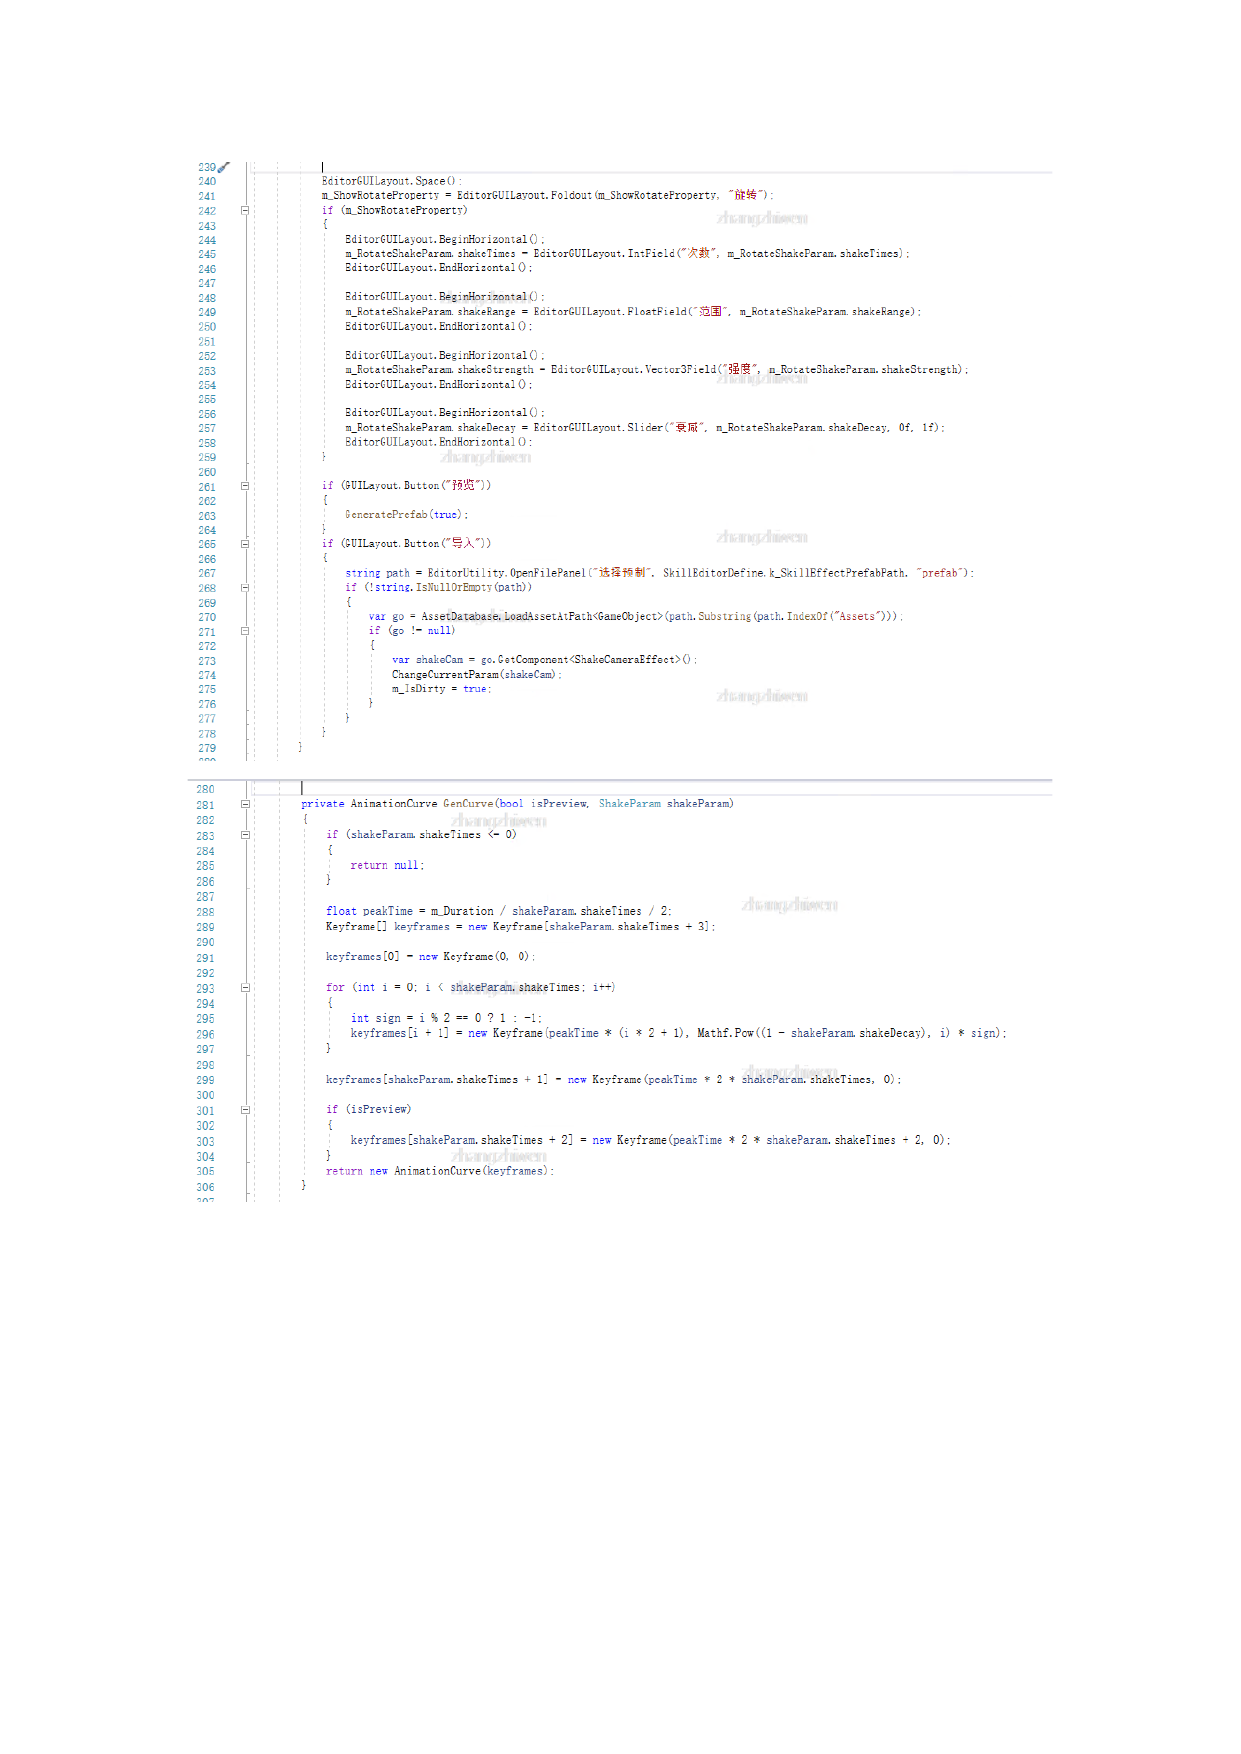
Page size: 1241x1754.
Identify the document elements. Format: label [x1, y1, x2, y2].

picture [187, 162, 1053, 761]
picture [187, 779, 1053, 1202]
